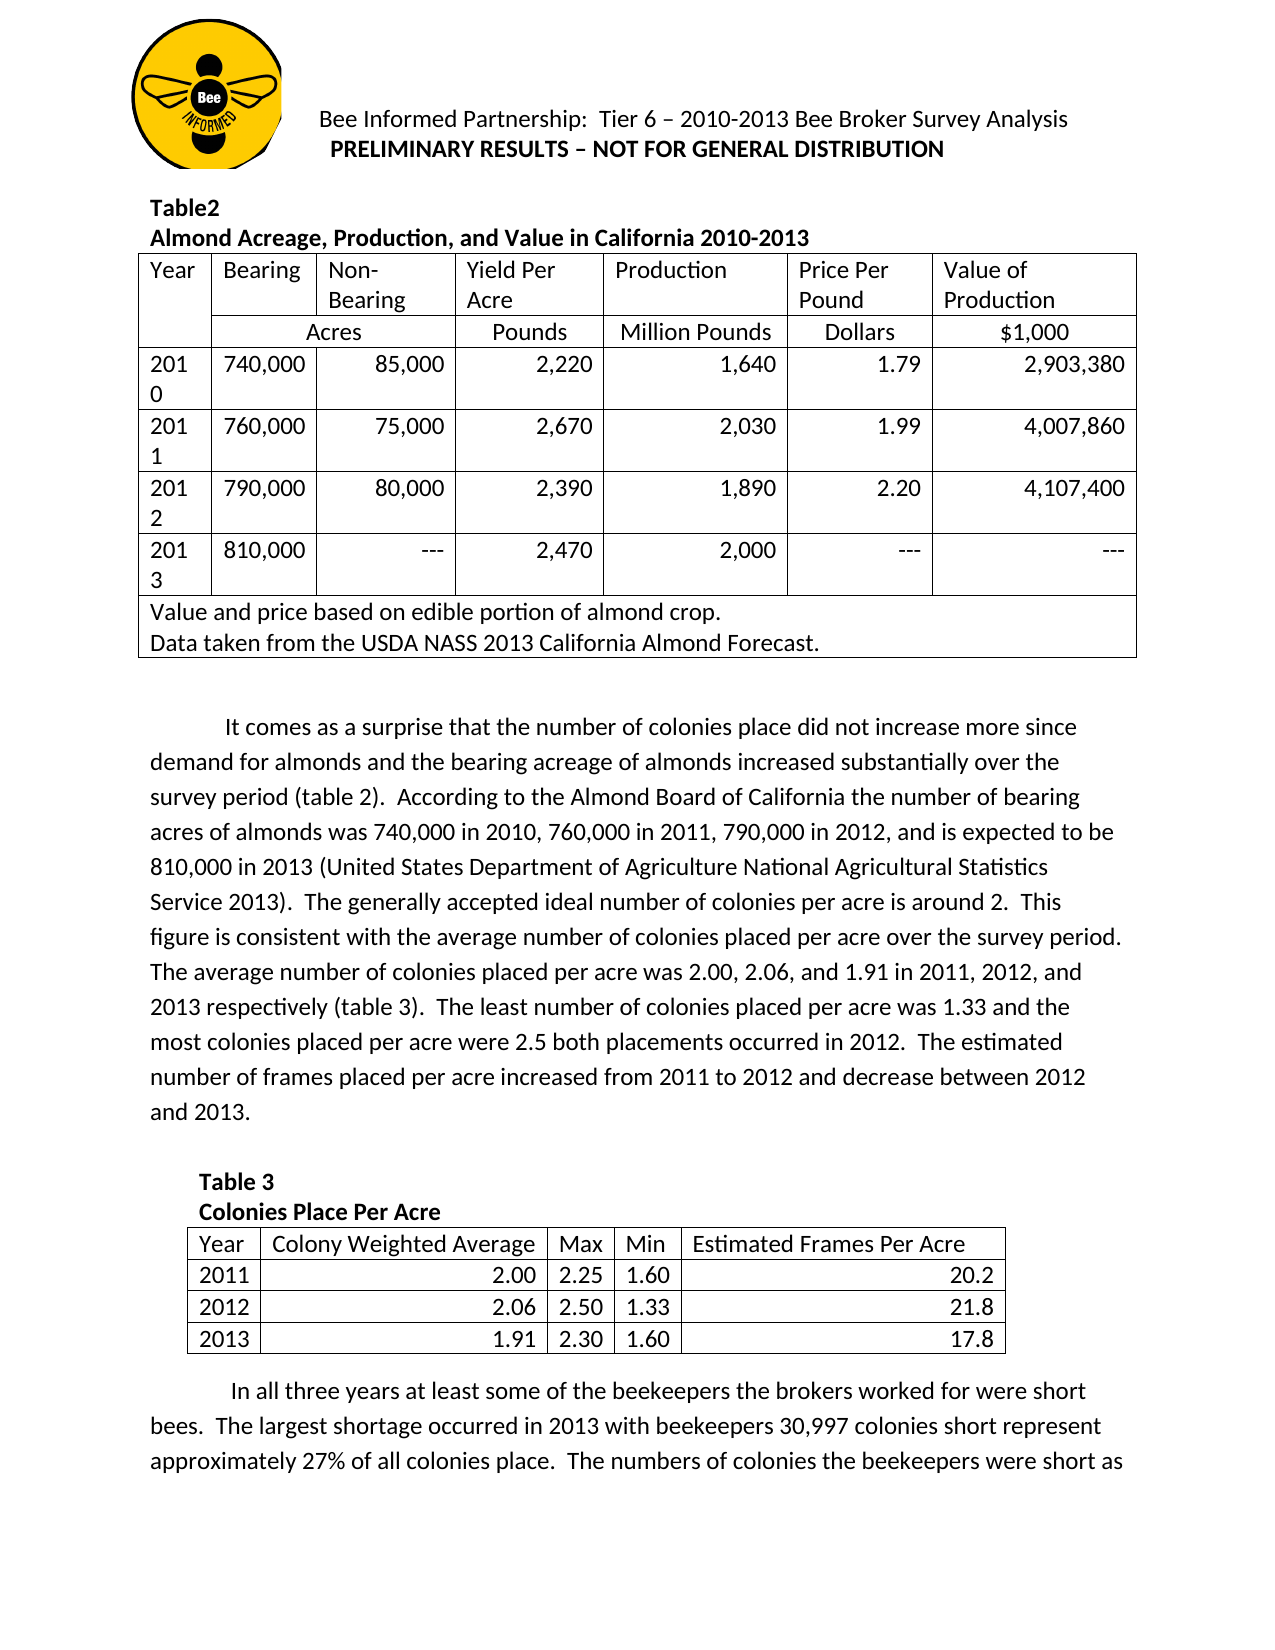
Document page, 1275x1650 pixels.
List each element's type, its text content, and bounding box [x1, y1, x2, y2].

table_cell 1,640 [604, 348, 787, 409]
table_cell 2012 [188, 1291, 260, 1322]
table_cell 2012 [139, 472, 211, 533]
table_cell Price Per Pound [788, 254, 932, 315]
table_cell 4,107,400 [933, 472, 1136, 533]
table_cell 2,903,380 [933, 348, 1136, 409]
table_cell $1,000 [933, 316, 1136, 347]
table_cell Dollars [788, 316, 932, 347]
table_cell 2.25 [548, 1260, 614, 1290]
table_cell 790,000 [212, 472, 316, 533]
table_cell 2013 [139, 534, 211, 595]
table_cell Pounds [456, 316, 603, 347]
table_cell 75,000 [317, 410, 455, 471]
table_cell 2,220 [456, 348, 603, 409]
table_cell 740,000 [212, 348, 316, 409]
table_cell Non-Bearing [317, 254, 455, 315]
table_cell Colony Weighted Average [261, 1228, 547, 1258]
table_cell Production [604, 254, 787, 315]
table_cell 1.60 [615, 1323, 681, 1353]
table_cell Million Pounds [604, 316, 787, 347]
table_cell --- [788, 534, 932, 595]
table_cell 17.8 [682, 1323, 1005, 1353]
table_cell Year [188, 1228, 260, 1258]
table_cell Estimated Frames Per Acre [682, 1228, 1005, 1258]
table_cell --- [317, 534, 455, 595]
table_cell 2010 [139, 348, 211, 409]
table_cell Max [548, 1228, 614, 1258]
table_cell 20.2 [682, 1260, 1005, 1290]
table_cell 2.00 [261, 1260, 547, 1290]
table_header Table2 Almond Acreage, Production, and Value in California 2010-2013 [139, 192, 1136, 253]
table_cell 2011 [139, 410, 211, 471]
table_cell --- [933, 534, 1136, 595]
picture [131, 18, 282, 169]
table_cell Acres [212, 316, 455, 347]
table_cell 2.50 [548, 1291, 614, 1322]
table_cell 85,000 [317, 348, 455, 409]
table_cell 4,007,860 [933, 410, 1136, 471]
table_cell 2,670 [456, 410, 603, 471]
table_cell 810,000 [212, 534, 316, 595]
table_cell 2.30 [548, 1323, 614, 1353]
table_cell Bearing [212, 254, 316, 315]
table_cell 2.06 [261, 1291, 547, 1322]
table_header Table 3 Colonies Place Per Acre [188, 1166, 1005, 1227]
table_cell 1,890 [604, 472, 787, 533]
table_cell 80,000 [317, 472, 455, 533]
table_cell Min [615, 1228, 681, 1258]
table_cell Value of Production [933, 254, 1136, 315]
table_cell Value and price based on edible portion of almond crop. Data taken from the USDA NASS 2013 California Almond Forecast. [139, 596, 1136, 657]
text It comes as a surprise that the number of colonies place did not increase more since demand for almonds and the bearing acreage of almonds increased substantially over the survey period (table 2). According to the Almond Board of California the number of bearing acres of almonds was 740,000 in 2010, 760,000 in 2011, 790,000 in 2012, and is expected to be 810,000 in 2013 . The generally accepted ideal number of colonies per acre is around 2. This figure is consistent with the average number of colonies placed per acre over the survey period. The average number of colonies placed per acre was 2.00, 2.06, and 1.91 in 2011, 2012, and 2013 respectively (table 3). The least number of colonies placed per acre was 1.33 and the most colonies placed per acre were 2.5 both placements occurred in 2012. The estimated number of frames placed per acre increased from 2011 to 2012 and decrease between 2012 and 2013. [150, 711, 1125, 1127]
table_cell Yield Per Acre [456, 254, 603, 315]
table_cell 2011 [188, 1260, 260, 1290]
table_cell 2,470 [456, 534, 603, 595]
table_cell 760,000 [212, 410, 316, 471]
table_cell 1.33 [615, 1291, 681, 1322]
table_cell Year [139, 254, 211, 347]
table_cell 1.79 [788, 348, 932, 409]
table_cell 1.99 [788, 410, 932, 471]
table_cell 2.20 [788, 472, 932, 533]
table_cell 2013 [188, 1323, 260, 1353]
table_cell 1.91 [261, 1323, 547, 1353]
table_cell 2,390 [456, 472, 603, 533]
table_cell 1.60 [615, 1260, 681, 1290]
table_cell 21.8 [682, 1291, 1005, 1322]
table_cell 2,030 [604, 410, 787, 471]
table_cell 2,000 [604, 534, 787, 595]
